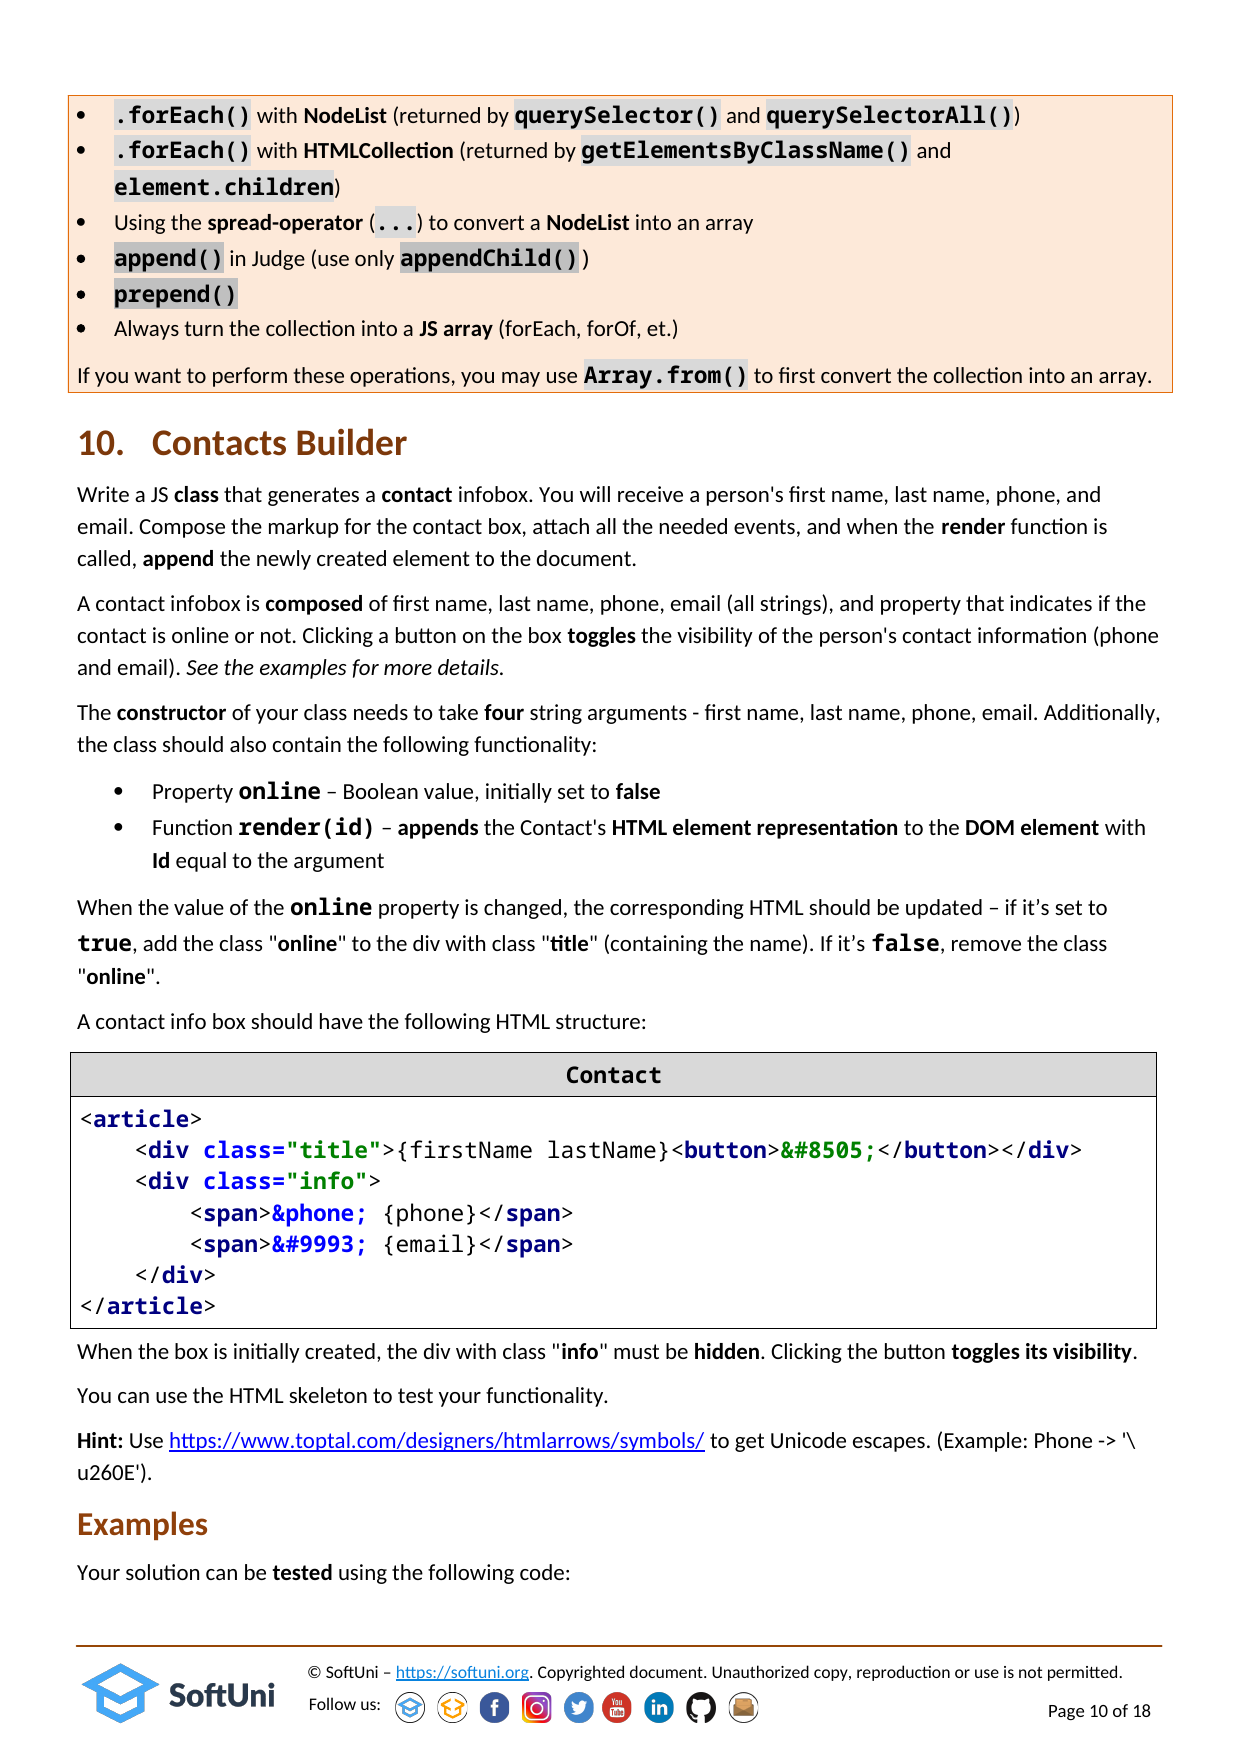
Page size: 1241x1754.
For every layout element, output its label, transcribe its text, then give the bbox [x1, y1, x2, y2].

picture [644, 1714, 653, 1723]
text The constructor of your class needs to take four string arguments - first name, last name, phone, email. Additionally, the class should also contain the following functionality: [77, 698, 1163, 758]
picture [644, 1692, 653, 1701]
subtitle Contacts Builder [77, 419, 1163, 464]
text When the box is initially created, the div with class "info" must be hidden. Clicking the button toggles its visibility. [77, 1337, 1163, 1365]
table_header Contact [71, 1053, 1156, 1096]
picture [522, 1692, 552, 1723]
text When the value of the online property is changed, the corresponding HTML should be updated – if it’s set to true, add the class "online" to the div with class "title" (containing the name). If it’s false, remove the class "online". [77, 891, 1163, 990]
picture [686, 1692, 716, 1723]
text You can use the HTML skeleton to test your functionality. [77, 1381, 1163, 1409]
text Hint: Use https://www.toptal.com/designers/htmlarrows/symbols/ to get Unicode escapes. (Example: Phone -> '\u260E'). [77, 1426, 1163, 1486]
list Always turn the collection into a JS array (forEach, forOf, et.) [69, 311, 1172, 342]
list Property online – Boolean value, initially set to false [114, 775, 1163, 806]
picture [75, 1658, 281, 1729]
list prepend() [69, 275, 1172, 309]
text A contact info box should have the following HTML structure: [77, 1007, 1163, 1035]
picture [564, 1692, 594, 1723]
text Write a JS class that generates a contact infobox. You will receive a person's first name, last name, phone, and email. Compose the markup for the contact box, attach all the needed events, and when the render function is called, append the newly created element to the document. [77, 480, 1163, 572]
text Your solution can be tested using the following code: [77, 1558, 1163, 1586]
list Function render(id) – appends the Contact's HTML element representation to the DOM element with Id equal to the argument [114, 811, 1163, 874]
picture [665, 1714, 674, 1723]
picture [395, 1692, 425, 1723]
text If you want to perform these operations, you may use Array.from() to first convert the collection into an array. [69, 356, 1172, 392]
picture [665, 1692, 674, 1701]
list Using the spread-operator (...) to convert a NodeList into an array [69, 203, 1172, 238]
table_cell <article> <div class="title">{firstName lastName}<button>&#8505;</button></div> <div class="info"> <span>&phone; {phone}</span> <span>&#9993; {email}</span> </div> </article> [71, 1097, 1156, 1327]
text A contact infobox is composed of first name, last name, phone, email (all strings), and property that indicates if the contact is online or not. Clicking a button on the box toggles the visibility of the person's contact information (phone and email). See the examples for more details. [77, 589, 1163, 681]
subtitle Examples [77, 1503, 1163, 1544]
picture [602, 1692, 632, 1723]
picture [658, 1705, 667, 1714]
picture [479, 1692, 510, 1723]
list append() in Judge (use only appendChild()) [69, 239, 1172, 273]
list .forEach() with NodeList (returned by querySelector() and querySelectorAll()) [69, 96, 1172, 130]
list .forEach() with HTMLCollection (returned by getElementsByClassName() and element.children) [69, 131, 1172, 202]
picture [437, 1692, 468, 1723]
picture [728, 1692, 759, 1723]
